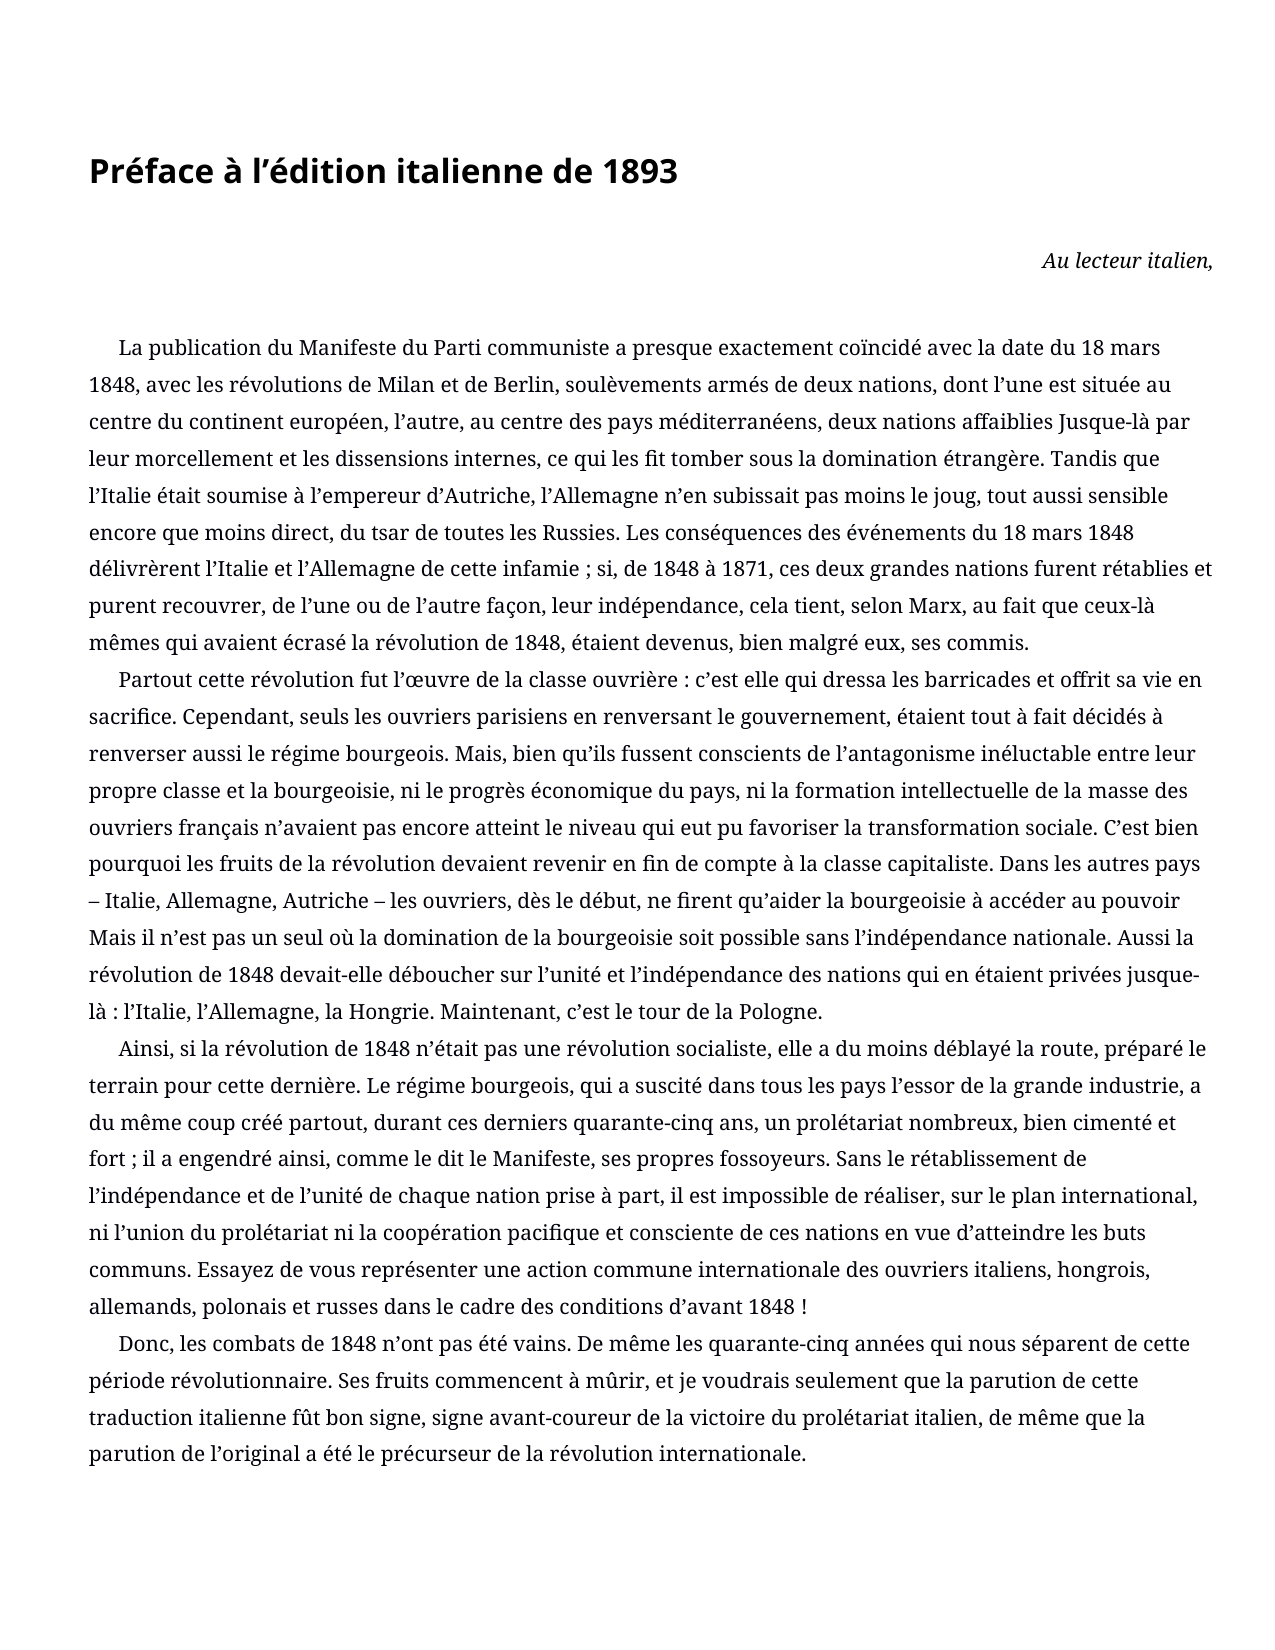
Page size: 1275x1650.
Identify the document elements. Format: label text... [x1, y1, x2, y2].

text Donc, les combats de 1848 n’ont pas été vains. De même les quarante-cinq années qui nous séparent de cette période révolutionnaire. Ses fruits commencent à mûrir, et je voudrais seulement que la parution de cette traduction italienne fût bon signe, signe avant-coureur de la victoire du prolétariat italien, de même que la parution de l’original a été le précurseur de la révolution internationale. [89, 1329, 1216, 1468]
text Ainsi, si la révolution de 1848 n’était pas une révolution socialiste, elle a du moins déblayé la route, préparé le terrain pour cette dernière. Le régime bourgeois, qui a suscité dans tous les pays l’essor de la grande industrie, a du même coup créé partout, durant ces derniers quarante-cinq ans, un prolétariat nombreux, bien cimenté et fort ; il a engendré ainsi, comme le dit le Manifeste, ses propres fossoyeurs. Sans le rétablissement de l’indépendance et de l’unité de chaque nation prise à part, il est impossible de réaliser, sur le plan international, ni l’union du prolétariat ni la coopération pacifique et consciente de ces nations en vue d’atteindre les buts communs. Essayez de vous représenter une action commune internationale des ouvriers italiens, hongrois, allemands, polonais et russes dans le cadre des conditions d’avant 1848 ! [89, 1034, 1216, 1321]
text Partout cette révolution fut l’œuvre de la classe ouvrière : c’est elle qui dressa les barricades et offrit sa vie en sacrifice. Cependant, seuls les ouvriers parisiens en renversant le gouvernement, étaient tout à fait décidés à renverser aussi le régime bourgeois. Mais, bien qu’ils fussent conscients de l’antagonisme inéluctable entre leur propre classe et la bourgeoisie, ni le progrès économique du pays, ni la formation intellectuelle de la masse des ouvriers français n’avaient pas encore atteint le niveau qui eut pu favoriser la transformation sociale. C’est bien pourquoi les fruits de la révolution devaient revenir en fin de compte à la classe capitaliste. Dans les autres pays – Italie, Allemagne, Autriche – les ouvriers, dès le début, ne firent qu’aider la bourgeoisie à accéder au pouvoir Mais il n’est pas un seul où la domination de la bourgeoisie soit possible sans l’indépendance nationale. Aussi la révolution de 1848 devait-elle déboucher sur l’unité et l’indépendance des nations qui en étaient privées jusque-là : l’Italie, l’Allemagne, la Hongrie. Maintenant, c’est le tour de la Pologne. [89, 665, 1216, 1026]
subtitle Préface à l’édition italienne de 1893 [89, 148, 1216, 193]
text Au lecteur italien, [89, 246, 1216, 275]
text La publication du Manifeste du Parti communiste a presque exactement coïncidé avec la date du 18 mars 1848, avec les révolutions de Milan et de Berlin, soulèvements armés de deux nations, dont l’une est située au centre du continent européen, l’autre, au centre des pays méditerranéens, deux nations affaiblies Jusque-là par leur morcellement et les dissensions internes, ce qui les fit tomber sous la domination étrangère. Tandis que l’Italie était soumise à l’empereur d’Autriche, l’Allemagne n’en subissait pas moins le joug, tout aussi sensible encore que moins direct, du tsar de toutes les Russies. Les conséquences des événements du 18 mars 1848 délivrèrent l’Italie et l’Allemagne de cette infamie ; si, de 1848 à 1871, ces deux grandes nations furent rétablies et purent recouvrer, de l’une ou de l’autre façon, leur indépendance, cela tient, selon Marx, au fait que ceux-là mêmes qui avaient écrasé la révolution de 1848, étaient devenus, bien malgré eux, ses commis. [89, 333, 1216, 657]
